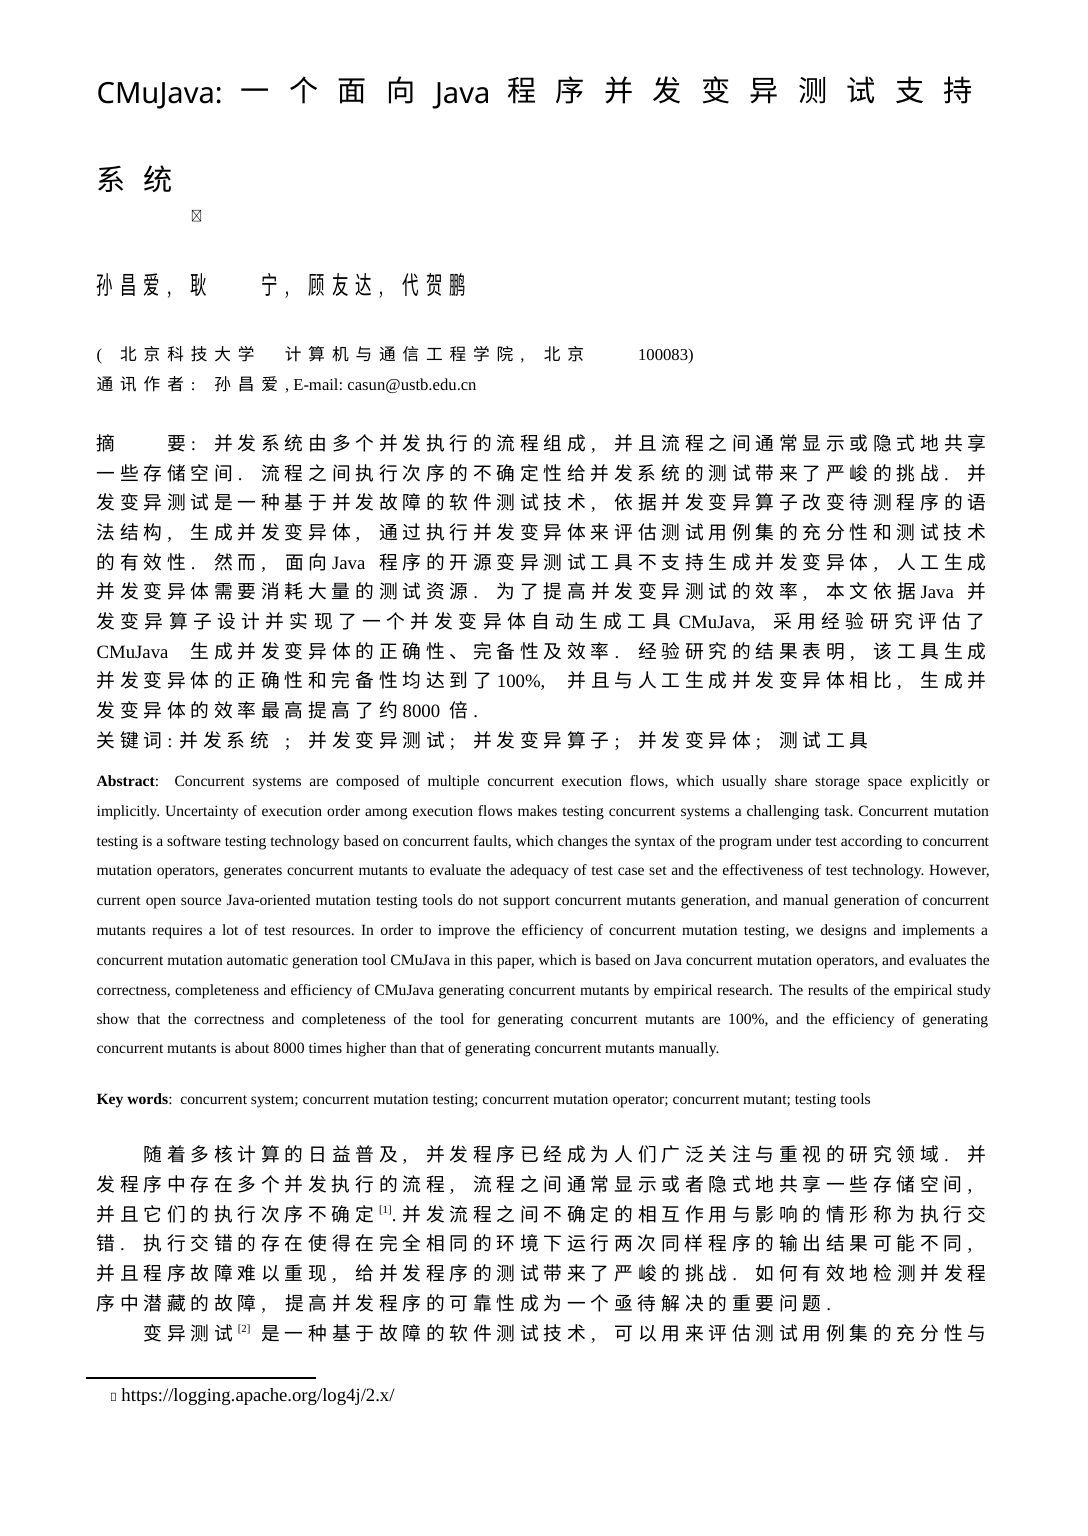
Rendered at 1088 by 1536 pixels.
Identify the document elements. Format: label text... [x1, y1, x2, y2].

text 通讯作者: 孙昌爱, E-mail: casun@ustb.edu.cn [96, 368, 991, 398]
text 关键词: 并发系统;并发变异测试; 并发变异算子; 并发变异体; 测试工具 [96, 724, 991, 754]
text Key words: concurrent system; concurrent mutation testing; concurrent mutation operator; concurrent mutant; testing tools [96, 1084, 991, 1114]
text Abstract: Concurrent systems are composed of multiple concurrent execution flows, which usually share storage space explicitly or implicitly. Uncertainty of execution order among execution flows makes testing concurrent systems a challenging task. Concurrent mutation testing is a software testing technology based on concurrent faults, which changes the syntax of the program under test according to concurrent mutation operators, generates concurrent mutants to evaluate the adequacy of test case set and the effectiveness of test technology. However, current open source Java-oriented mutation testing tools do not support concurrent mutants generation, and manual generation of concurrent mutants requires a lot of test resources. In order to improve the efficiency of concurrent mutation testing, we designs and implements a concurrent mutation automatic generation tool CMuJava in this paper, which is based on Java concurrent mutation operators, and evaluates the correctness, completeness and efficiency of CMuJava generating concurrent mutants by empirical research. The results of the empirical study show that the correctness and completeness of the tool for generating concurrent mutants are 100%, and the efficiency of generating concurrent mutants is about 8000 times higher than that of generating concurrent mutants manually. [96, 766, 991, 1063]
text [96, 1317, 991, 1347]
text 随着多核计算的日益普及,并发程序已经成为人们广泛关注与重视的研究领域.并发程序中存在多个并发执行的流程,流程之间通常显示或者隐式地共享一些存储空间,并且它们的执行次序不确定[1].并发流程之间不确定的相互作用与影响的情形称为执行交错.执行交错的存在使得在完全相同的环境下运行两次同样程序的输出结果可能不同,并且程序故障难以重现,给并发程序的测试带来了严峻的挑战.如何有效地检测并发程序中潜藏的故障,提高并发程序的可靠性成为一个亟待解决的重要问题. [96, 1139, 991, 1317]
text 孙昌爱, 耿 宁, 顾友达, 代贺鹏 [96, 254, 991, 313]
text 摘 要: 并发系统由多个并发执行的流程组成,并且流程之间通常显示或隐式地共享一些存储空间.流程之间执行次序的不确定性给并发系统的测试带来了严峻的挑战.并发变异测试是一种基于并发故障的软件测试技术,依据并发变异算子改变待测程序的语法结构,生成并发变异体,通过执行并发变异体来评估测试用例集的充分性和测试技术的有效性.然而,面向Java程序的开源变异测试工具不支持生成并发变异体,人工生成并发变异体需要消耗大量的测试资源.为了提高并发变异测试的效率,本文依据Java并发变异算子设计并实现了一个并发变异体自动生成工具CMuJava,采用经验研究评估了CMuJava生成并发变异体的正确性、完备性及效率.经验研究的结果表明,该工具生成并发变异体的正确性和完备性均达到了100%,并且与人工生成并发变异体相比,生成并发变异体的效率最高提高了约8000倍. [96, 427, 991, 724]
text (北京科技大学 计算机与通信工程学院,北京 100083) [96, 338, 991, 368]
subtitle CMuJava: 一个面向Java程序并发变异测试支持系统 [96, 59, 991, 237]
